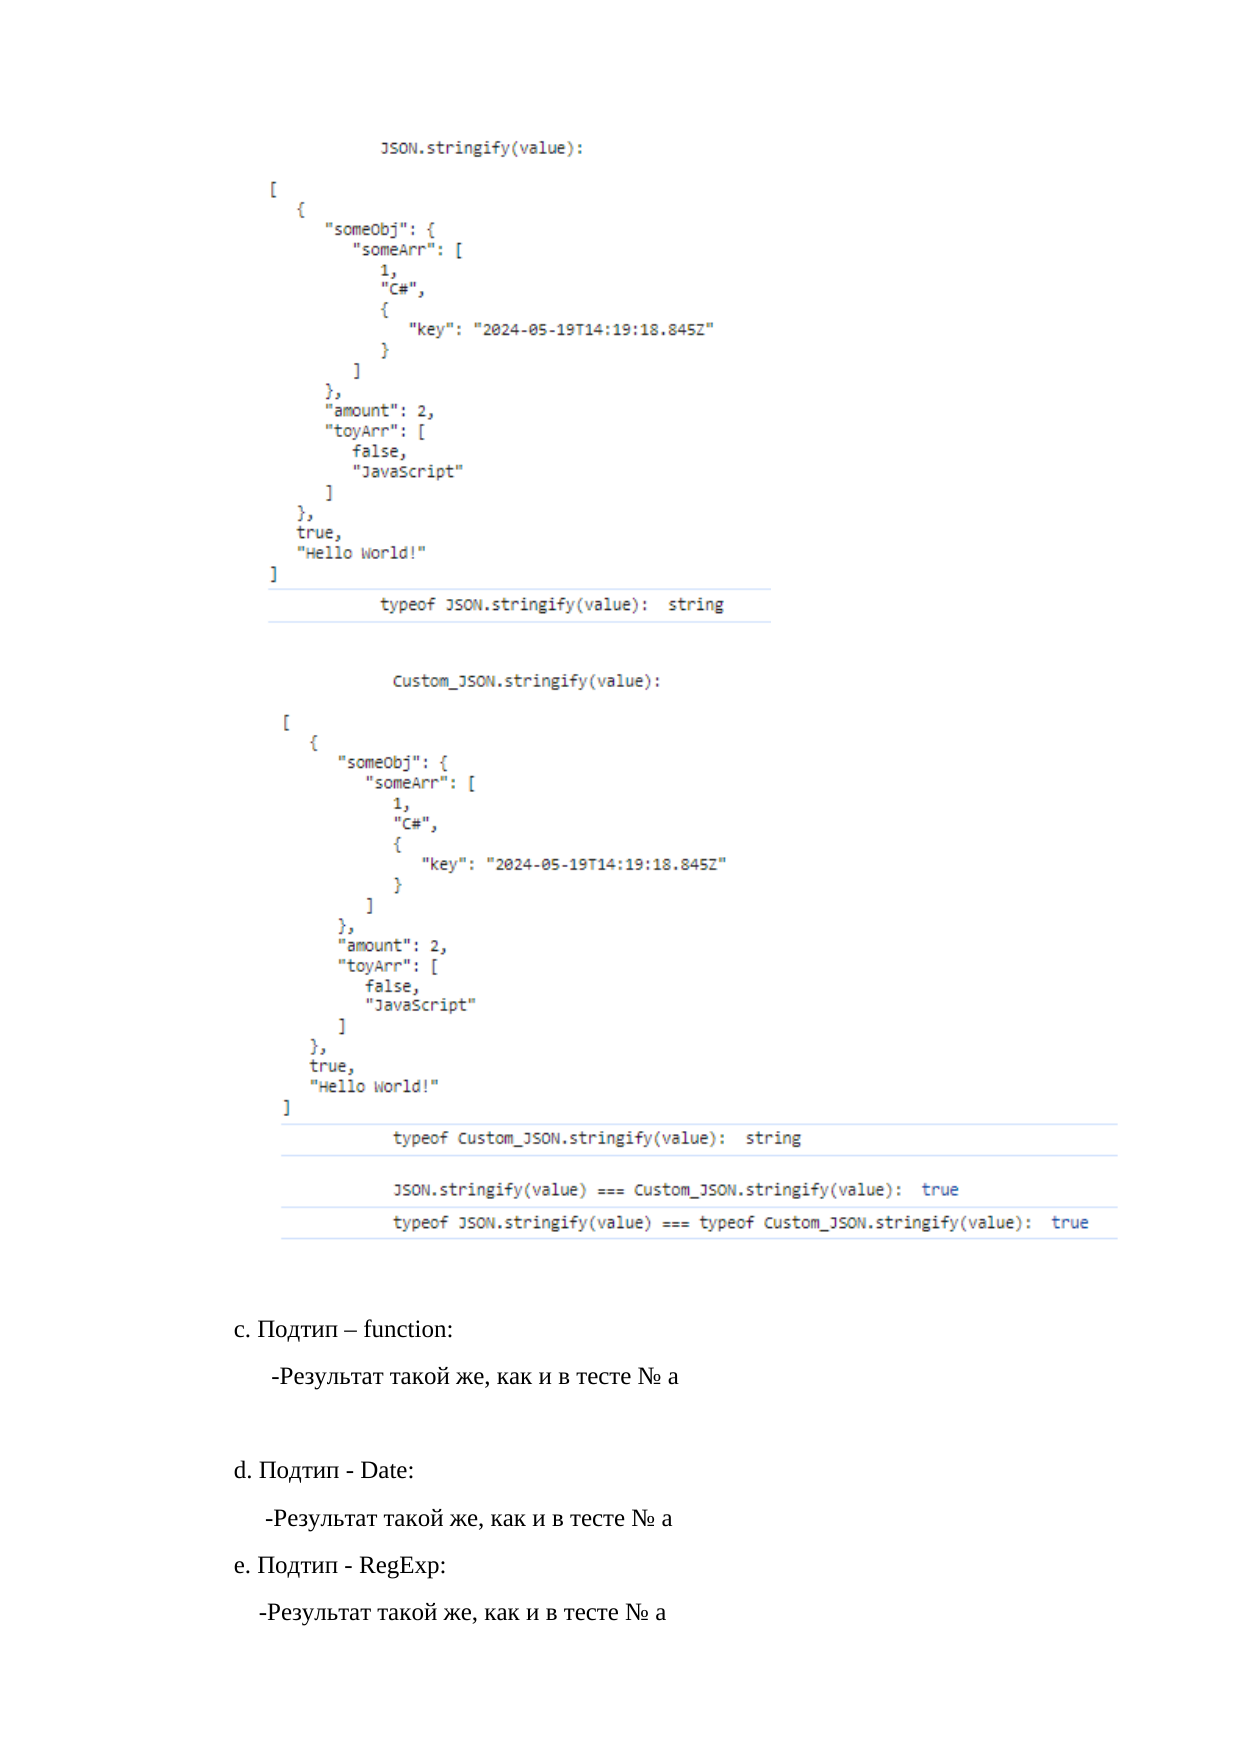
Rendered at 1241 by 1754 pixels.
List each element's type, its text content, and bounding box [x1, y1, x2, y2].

text d. Подтип - Date: [177, 1456, 1152, 1484]
picture [246, 118, 771, 634]
text e. Подтип - RegExp: [177, 1550, 1152, 1578]
text -Результат такой же, как и в тесте № a [177, 1597, 1152, 1626]
text c. Подтип – function: [177, 1314, 1152, 1343]
text -Результат такой же, как и в тесте № a [177, 1503, 1152, 1531]
picture [258, 652, 1118, 1249]
text -Результат такой же, как и в тесте № a [177, 1361, 1152, 1390]
